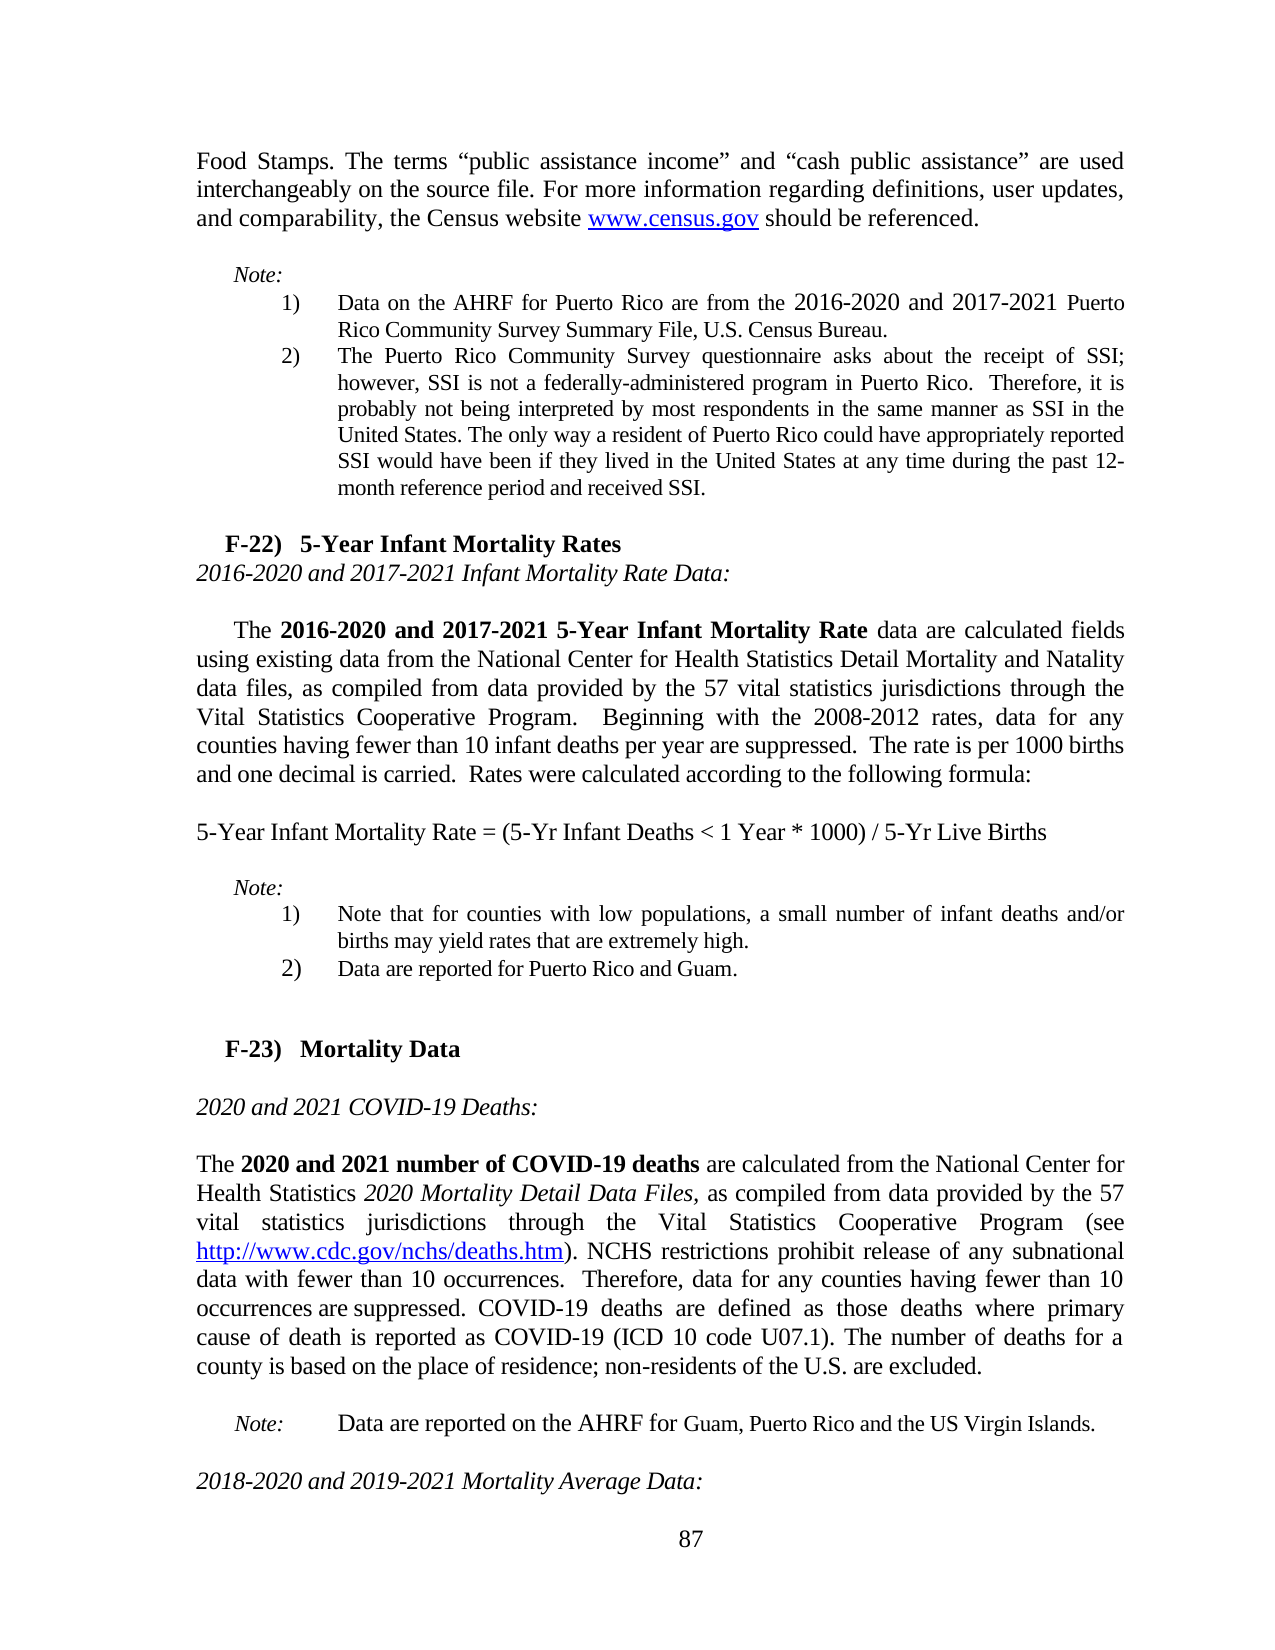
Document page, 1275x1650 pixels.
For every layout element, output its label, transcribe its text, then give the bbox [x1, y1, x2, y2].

list Note that for counties with low populations, a small number of infant deaths and/or births may yield rates that are extremely high. [281, 900, 1125, 953]
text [150, 146, 1125, 232]
text The 2016-2020 and 2017-2021 5-Year Infant Mortality Rate data are calculated fields using existing data from the National Center for Health Statistics Detail Mortality and Natality data files, as compiled from data provided by the 57 vital statistics jurisdictions through the Vital Statistics Cooperative Program. Beginning with the 2008-2012 rates, data for any counties having fewer than 10 infant deaths per year are suppressed. The rate is per 1000 births and one decimal is carried. Rates were calculated according to the following formula: [150, 615, 1125, 788]
text 5-Year Infant Mortality Rate = (5-Yr Infant Deaths < 1 Year * 1000) / 5-Yr Live Births [150, 817, 1125, 845]
text Note: [189, 261, 1125, 287]
list Data on the AHRF for Puerto Rico are from the 2016-2020 and 2017-2021 Puerto Rico Community Survey Summary File, U.S. Census Bureau. [281, 287, 1125, 342]
text Note: [150, 874, 1125, 900]
subtitle F-22) 5-Year Infant Mortality Rates [150, 529, 1125, 558]
text 2018-2020 and 2019-2021 Mortality Average Data: [150, 1466, 1125, 1494]
subtitle F-23) Mortality Data [150, 1034, 1125, 1063]
text 2016-2020 and 2017-2021 Infant Mortality Rate Data: [150, 558, 1125, 587]
list The Puerto Rico Community Survey questionnaire asks about the receipt of SSI; however, SSI is not a federally-administered program in Puerto Rico. Therefore, it is probably not being interpreted by most respondents in the same manner as SSI in the United States. The only way a resident of Puerto Rico could have appropriately reported SSI would have been if they lived in the United States at any time during the past 12-month reference period and received SSI. [281, 342, 1125, 500]
text The 2020 and 2021 number of COVID-19 deaths are calculated from the National Center for Health Statistics 2020 Mortality Detail Data Files, as compiled from data provided by the 57 vital statistics jurisdictions through the Vital Statistics Cooperative Program (see http://www.cdc.gov/nchs/deaths.htm). NCHS restrictions prohibit release of any subnational data with fewer than 10 occurrences. Therefore, data for any counties having fewer than 10 occurrences are suppressed. COVID-19 deaths are defined as those deaths where primary cause of death is reported as COVID-19 (ICD 10 code U07.1). The number of deaths for a county is based on the place of residence; non-residents of the U.S. are excluded. [150, 1149, 1125, 1379]
text Note: Data are reported on the AHRF for Guam, Puerto Rico and the US Virgin Islands. [150, 1408, 1125, 1437]
list Data are reported for Puerto Rico and Guam. [281, 953, 1125, 982]
text 2020 and 2021 COVID-19 Deaths: [150, 1092, 1125, 1121]
